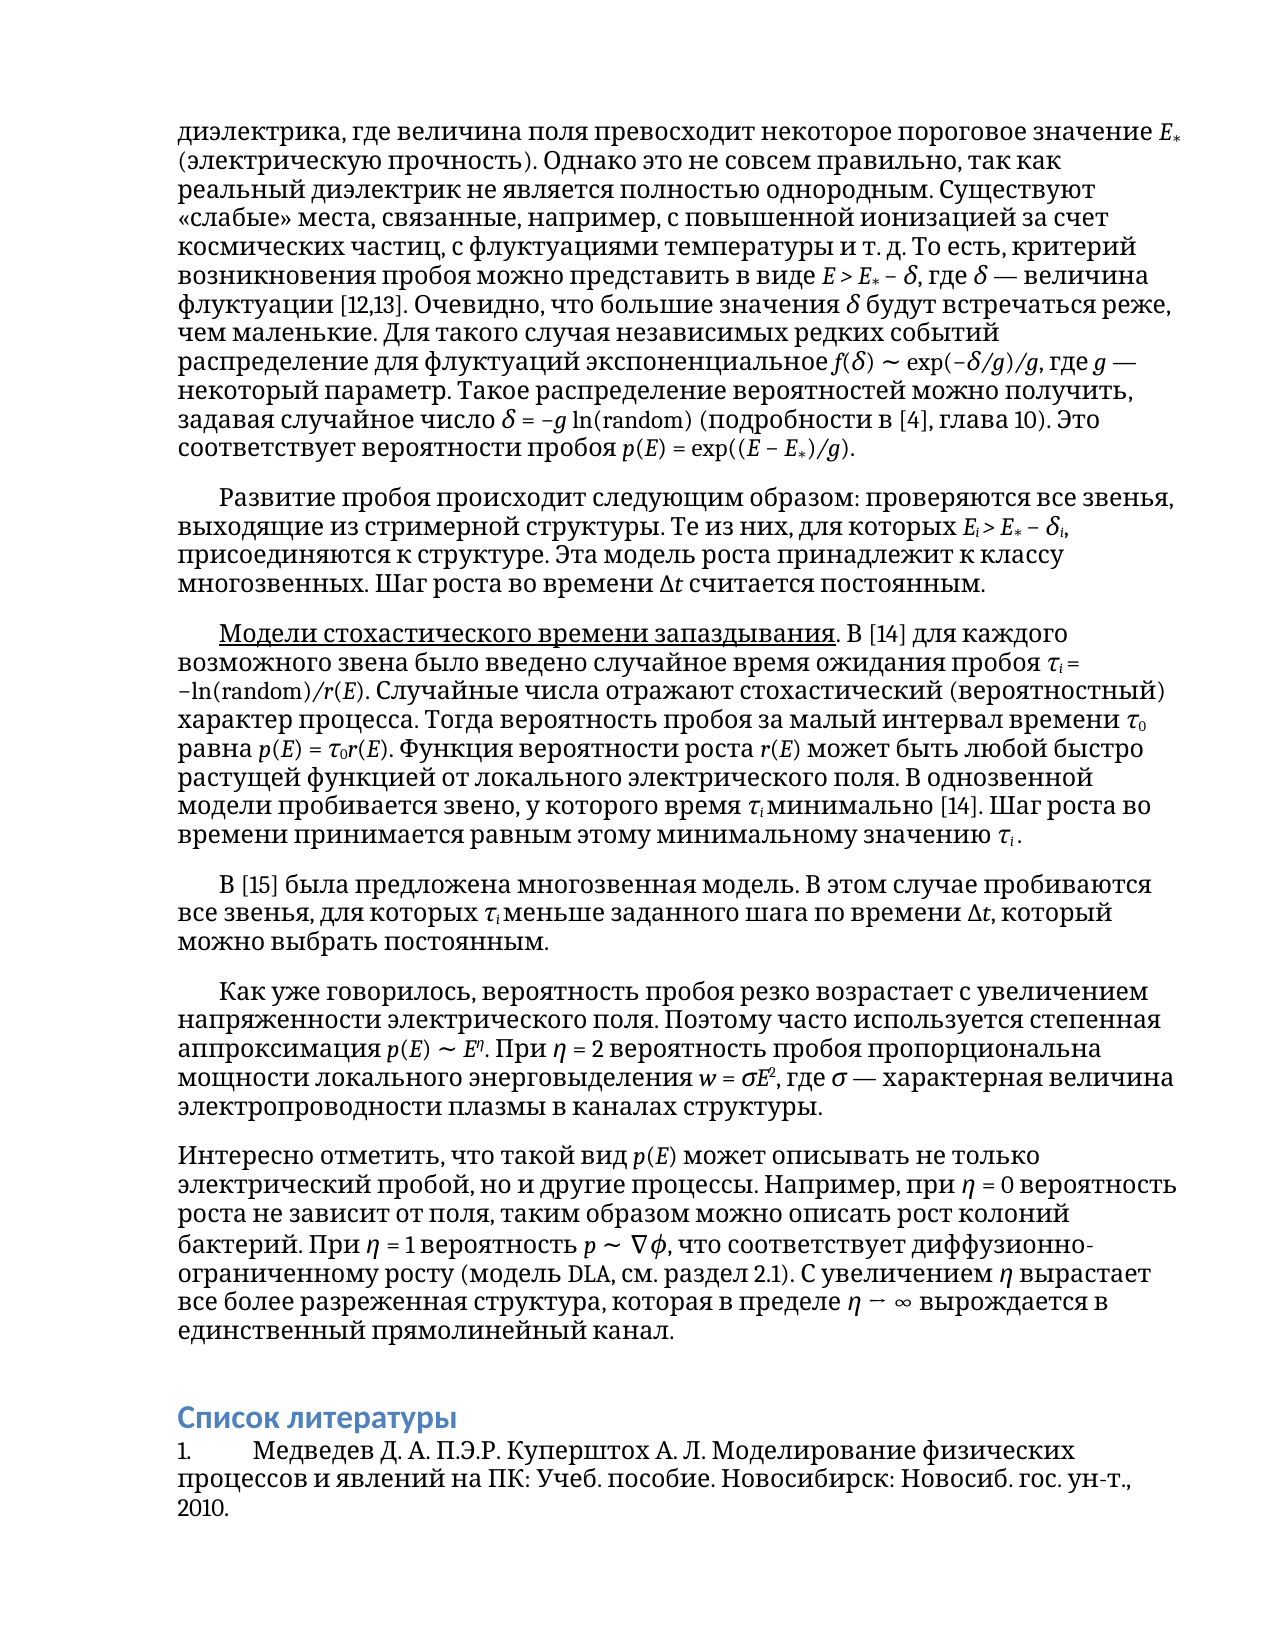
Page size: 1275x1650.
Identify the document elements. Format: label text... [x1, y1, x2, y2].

text В [15] была предложена многозвенная модель. В этом случае пробиваются все звенья, для которых τi меньше заданного шага по времени ∆t, который можно выбрать постоянным. [177, 871, 1186, 957]
subtitle Список литературы [177, 1396, 1186, 1437]
text Как уже говорилось, вероятность пробоя резко возрастает с увеличением напряженности электрического поля. Поэтому часто используется степенная аппроксимация p(E) ∼ Eη. При η = 2 вероятность пробоя пропорциональна мощности локального энерговыделения w = σE2, где σ — характерная величина электропроводности плазмы в каналах структуры. [177, 978, 1186, 1121]
text 1. Медведев Д. А. П.Э.Р. Куперштох А. Л. Моделирование физических процессов и явлений на ПК: Учеб. пособие. Новосибирск: Новосиб. гос. ун-т., 2010. [177, 1437, 1186, 1523]
text Интересно отметить, что такой вид p(E) может описывать не только электрический пробой, но и другие процессы. Например, при η = 0 вероятность роста не зависит от поля, таким образом можно описать рост колоний бактерий. При η = 1 вероятность p ∼ ∇ϕ, что соответствует диффузионно-ограниченному росту (модель DLA, см. раздел 2.1). С увеличением η вырастает все более разреженная структура, которая в пределе η → ∞ вырождается в единственный прямолинейный канал. [177, 1142, 1186, 1346]
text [177, 118, 1186, 463]
text Развитие пробоя происходит следующим образом: проверяются все звенья, выходящие из стримерной структуры. Те из них, для которых Ei > E∗ − δi, присоединяются к структуре. Эта модель роста принадлежит к классу многозвенных. Шаг роста во времени ∆t считается постоянным. [177, 484, 1186, 599]
text Модели стохастического времени запаздывания. В [14] для каждого возможного звена было введено случайное время ожидания пробоя τi = −ln(random)/r(E). Случайные числа отражают стохастический (вероятностный) характер процесса. Тогда вероятность пробоя за малый интервал времени τ0 равна p(E) = τ0r(E). Функция вероятности роста r(E) может быть любой быстро растущей функцией от локального электрического поля. В однозвенной модели пробивается звено, у которого время τi минимально [14]. Шаг роста во времени принимается равным этому минимальному значению τi . [177, 620, 1186, 850]
